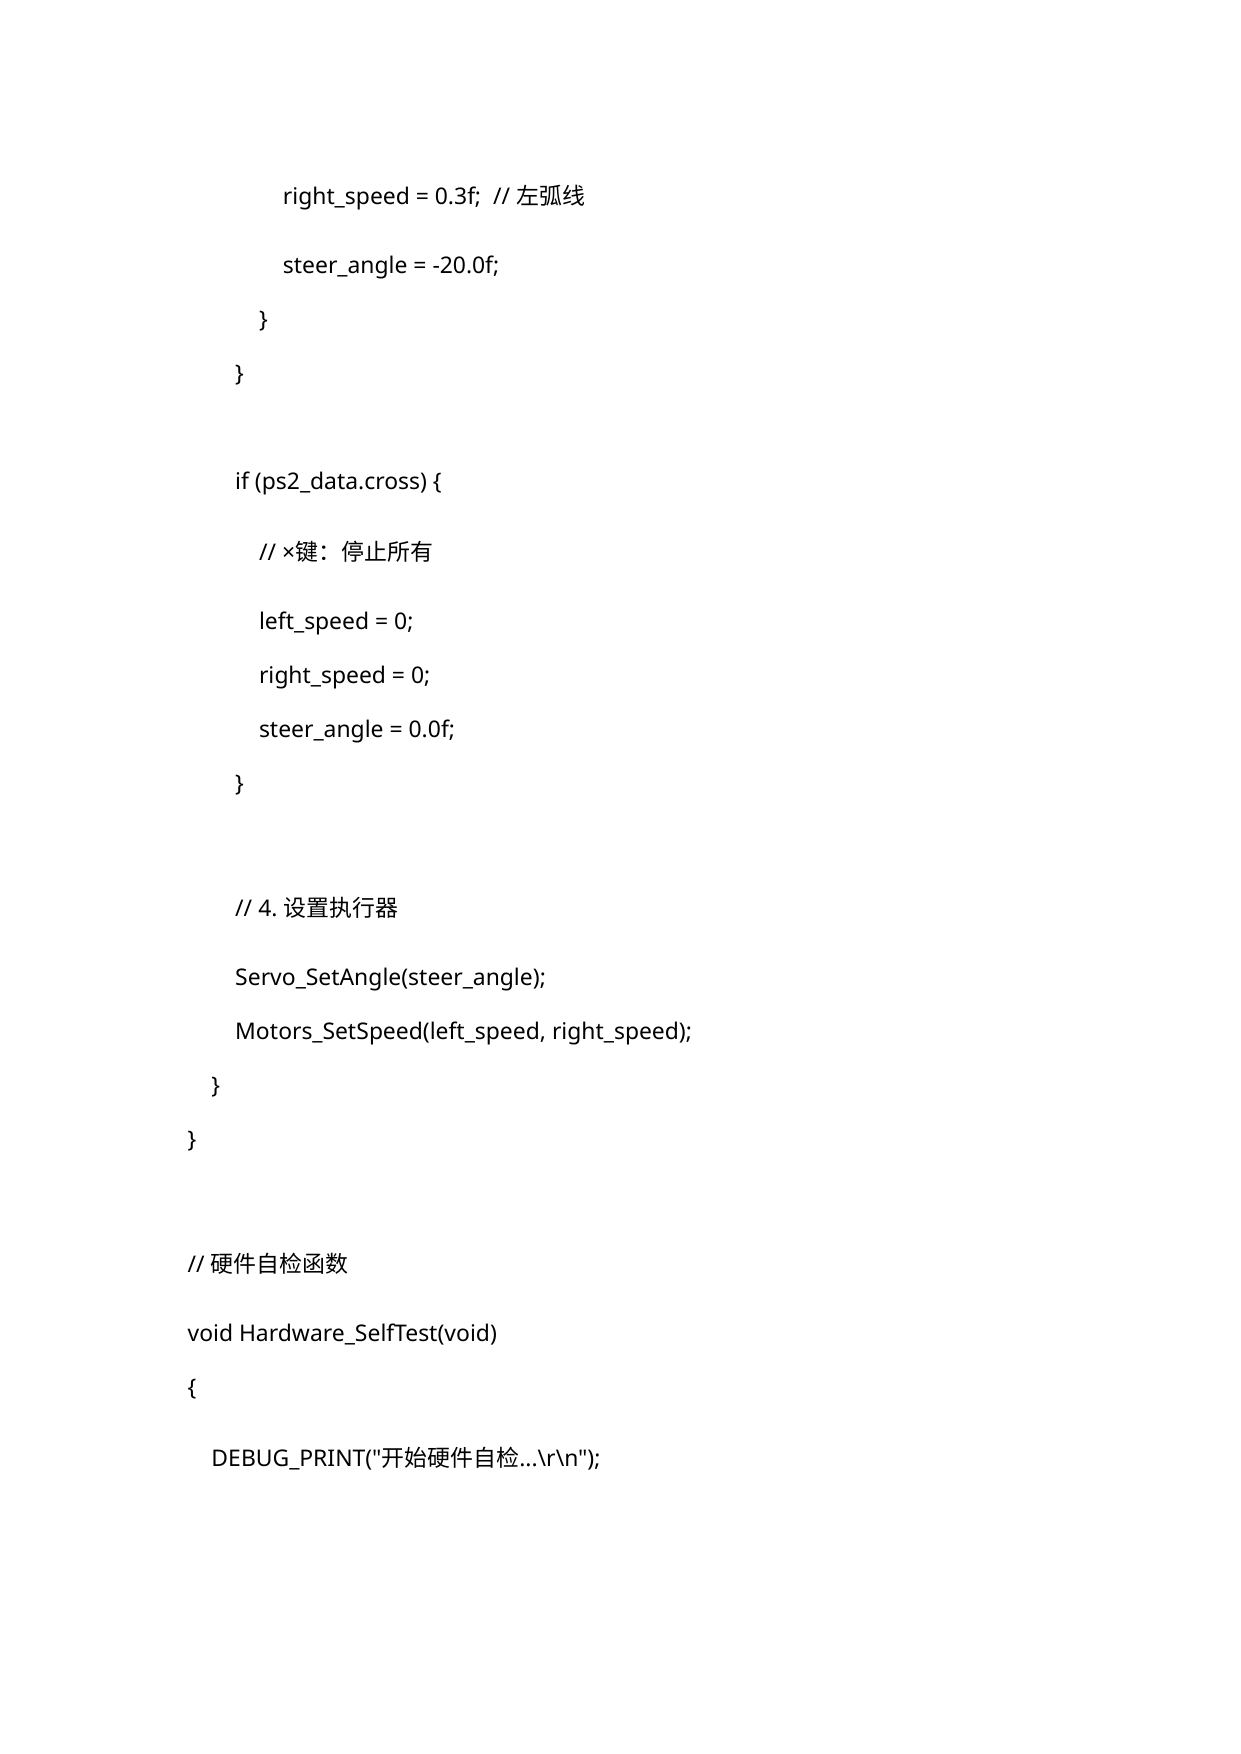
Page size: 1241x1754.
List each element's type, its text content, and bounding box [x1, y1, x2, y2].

text { [187, 1370, 1053, 1403]
text // ×键：停止所有 [187, 518, 1053, 583]
text } [187, 1068, 1053, 1101]
text } [187, 1122, 1053, 1154]
text right_speed = 0; [187, 658, 1053, 691]
text Motors_SetSpeed(left_speed, right_speed); [187, 1014, 1053, 1047]
text left_speed = 0; [187, 604, 1053, 637]
text Servo_SetAngle(steer_angle); [187, 961, 1053, 993]
text // 硬件自检函数 [187, 1230, 1053, 1295]
text } [187, 356, 1053, 389]
text right_speed = 0.3f; // 左弧线 [187, 162, 1053, 227]
text steer_angle = 0.0f; [187, 712, 1053, 745]
text } [187, 302, 1053, 335]
text void Hardware_SelfTest(void) [187, 1316, 1053, 1349]
text if (ps2_data.cross) { [187, 464, 1053, 497]
text } [187, 766, 1053, 799]
text steer_angle = -20.0f; [187, 249, 1053, 281]
text DEBUG_PRINT("开始硬件自检...\r\n"); [187, 1424, 1053, 1489]
text // 4. 设置执行器 [187, 874, 1053, 939]
